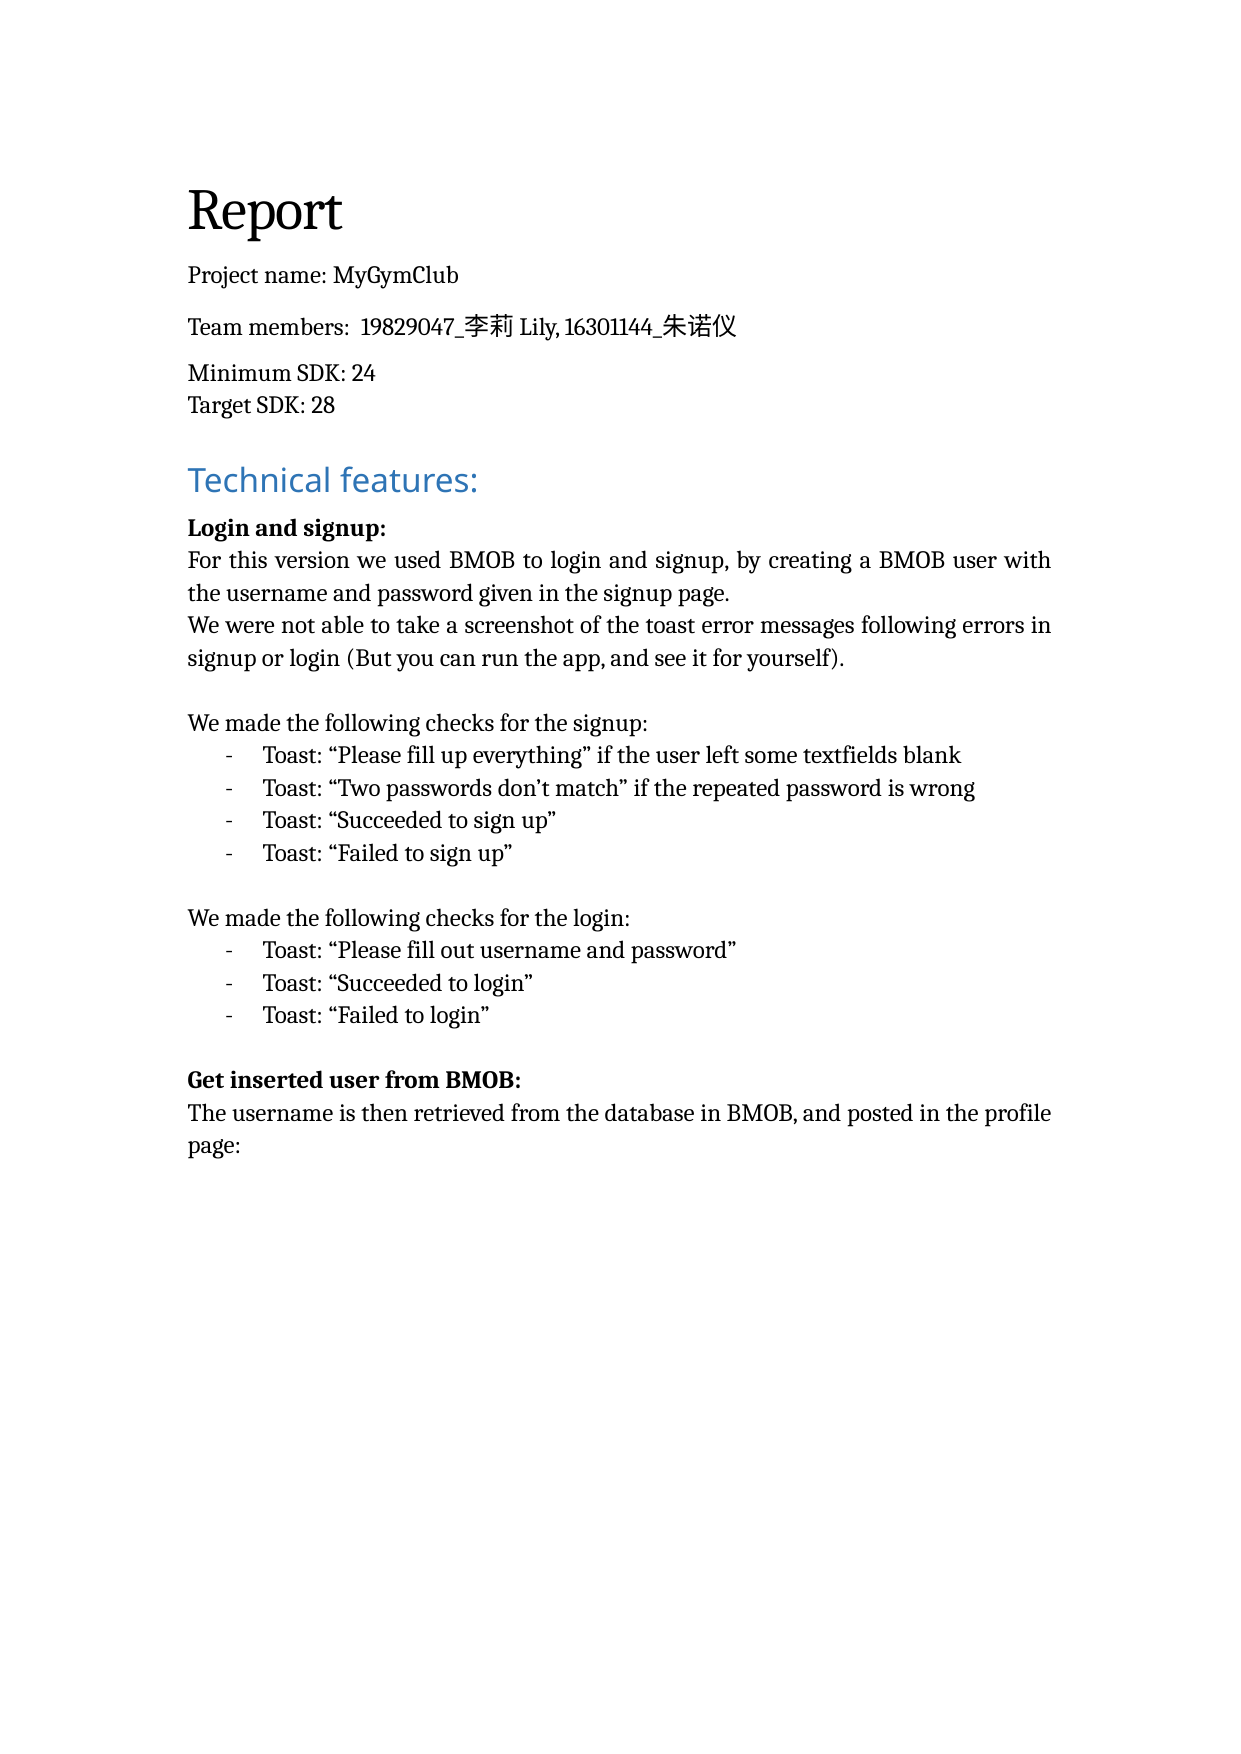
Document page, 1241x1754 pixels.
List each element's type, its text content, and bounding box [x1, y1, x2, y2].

text Team members: 19829047_李莉Lily, 16301144_朱诺仪 [187, 292, 1053, 357]
list Toast: “Failed to login” [225, 999, 1053, 1032]
list Toast: “Please fill out username and password” [225, 934, 1053, 967]
title Report [187, 162, 1053, 259]
text Target SDK: 28 [187, 389, 1053, 422]
text Minimum SDK: 24 [187, 357, 1053, 389]
text We were not able to take a screenshot of the toast error messages following errors in signup or login (But you can run the app, and see it for yourself). [187, 609, 1053, 674]
text Get inserted user from BMOB: [187, 1064, 1053, 1097]
text The username is then retrieved from the database in BMOB, and posted in the profile page: [187, 1097, 1053, 1162]
text Project name: MyGymClub [187, 259, 1053, 292]
text We made the following checks for the signup: [187, 707, 1053, 739]
list Toast: “Please fill up everything” if the user left some textfields blank [225, 739, 1053, 772]
text Login and signup: [187, 512, 1053, 544]
text We made the following checks for the login: [187, 902, 1053, 934]
text For this version we used BMOB to login and signup, by creating a BMOB user with the username and password given in the signup page. [187, 544, 1053, 609]
list Toast: “Succeeded to sign up” [225, 804, 1053, 837]
subtitle Technical features: [187, 447, 1053, 512]
list Toast: “Failed to sign up” [225, 837, 1053, 869]
list Toast: “Succeeded to login” [225, 967, 1053, 999]
list Toast: “Two passwords don’t match” if the repeated password is wrong [225, 772, 1053, 804]
